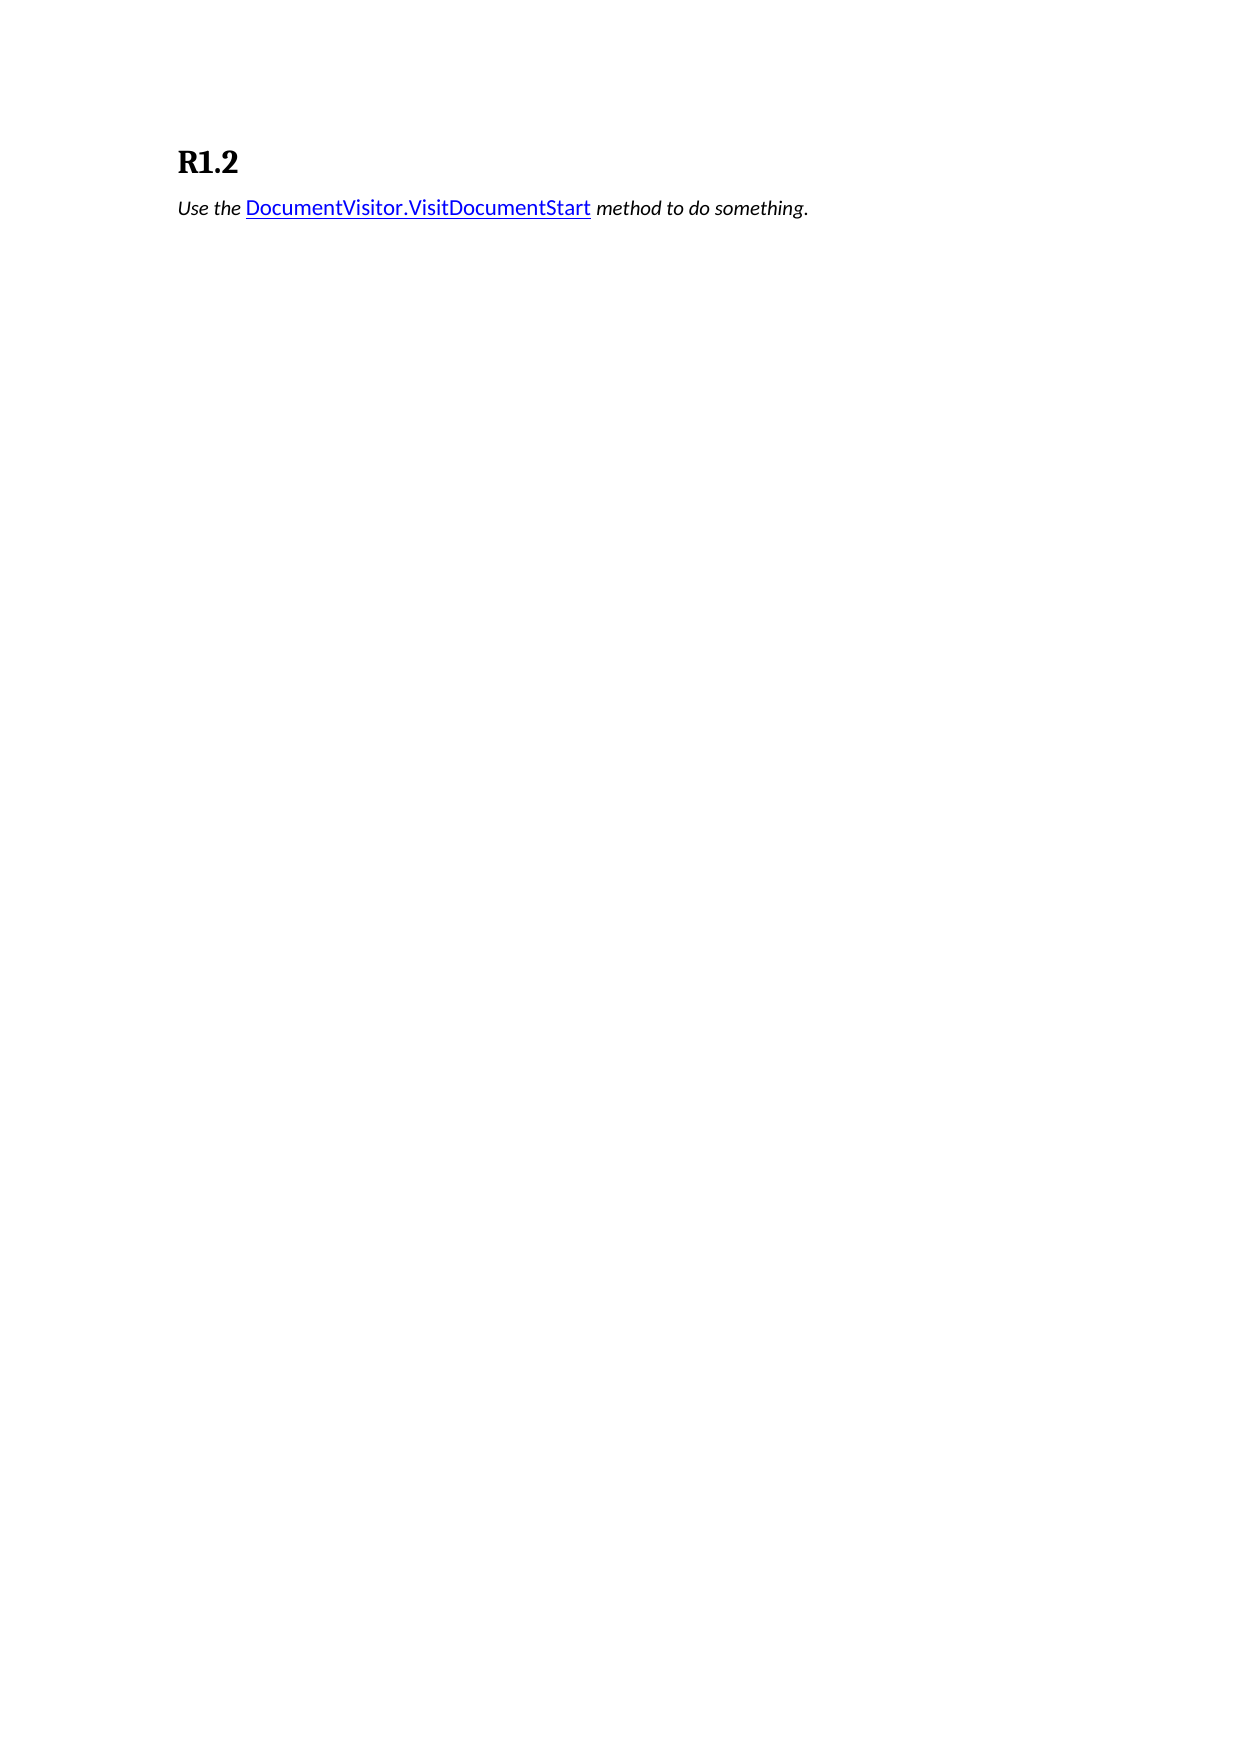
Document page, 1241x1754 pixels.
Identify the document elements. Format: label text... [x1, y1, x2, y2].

subtitle R1.2 [177, 143, 1152, 181]
text Use the DocumentVisitor.VisitDocumentStart method to do something. [177, 193, 1152, 221]
